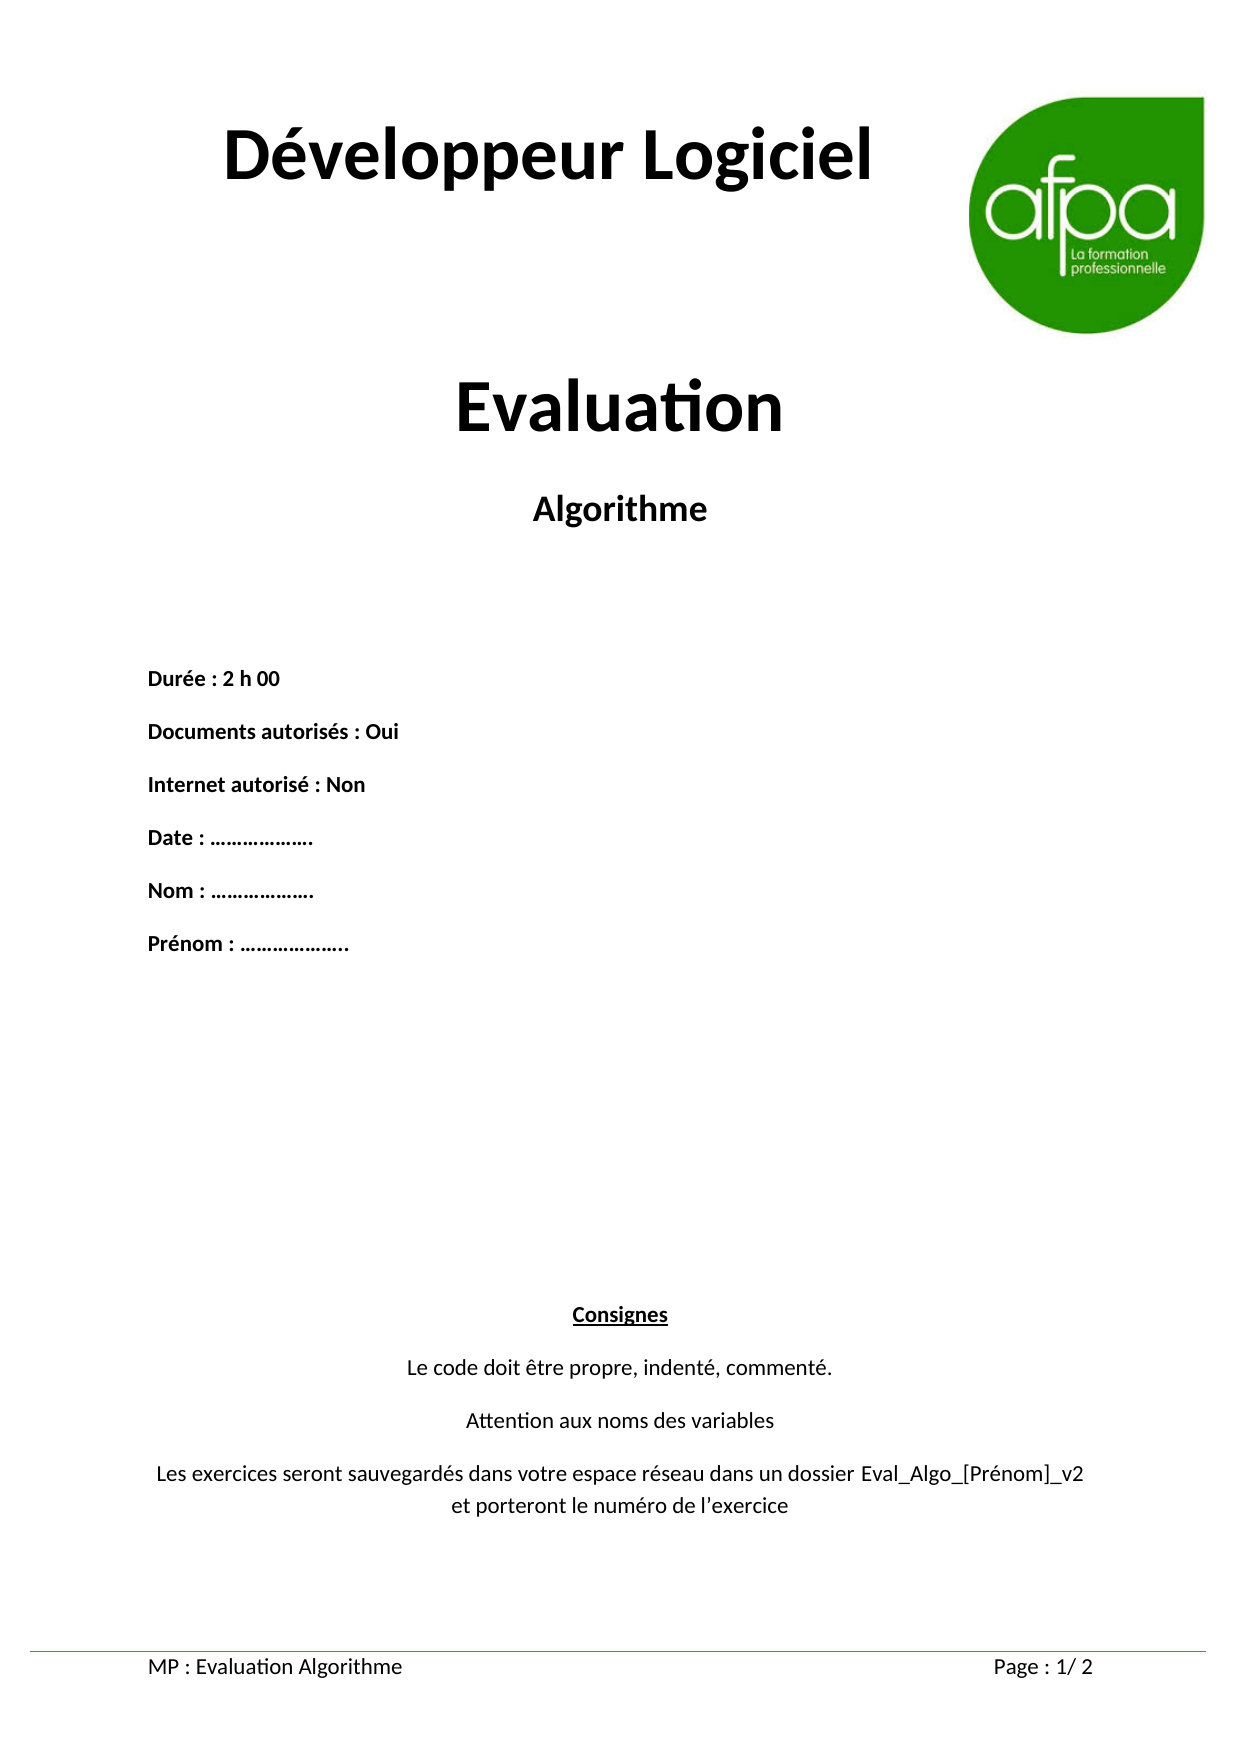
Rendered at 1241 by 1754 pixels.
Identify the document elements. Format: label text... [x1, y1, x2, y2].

text Attention aux noms des variables [148, 1406, 1092, 1434]
text Nom : ………………. [148, 876, 1092, 904]
text Consignes [148, 1300, 1092, 1328]
text Durée : 2 h 00 [148, 664, 1092, 692]
picture [968, 81, 1207, 342]
text Les exercices seront sauvegardés dans votre espace réseau dans un dossier Eval_Algo_[Prénom]_v2 et porteront le numéro de l’exercice [148, 1459, 1092, 1519]
text Le code doit être propre, indenté, commenté. [148, 1353, 1092, 1381]
text Prénom : ……………….. [148, 929, 1092, 957]
text Evaluation [148, 358, 1092, 450]
text Développeur Logiciel [148, 106, 968, 198]
text Documents autorisés : Oui [148, 717, 1092, 745]
text Internet autorisé : Non [148, 770, 1092, 798]
text Date : ………………. [148, 823, 1092, 851]
text Algorithme [148, 484, 1092, 530]
